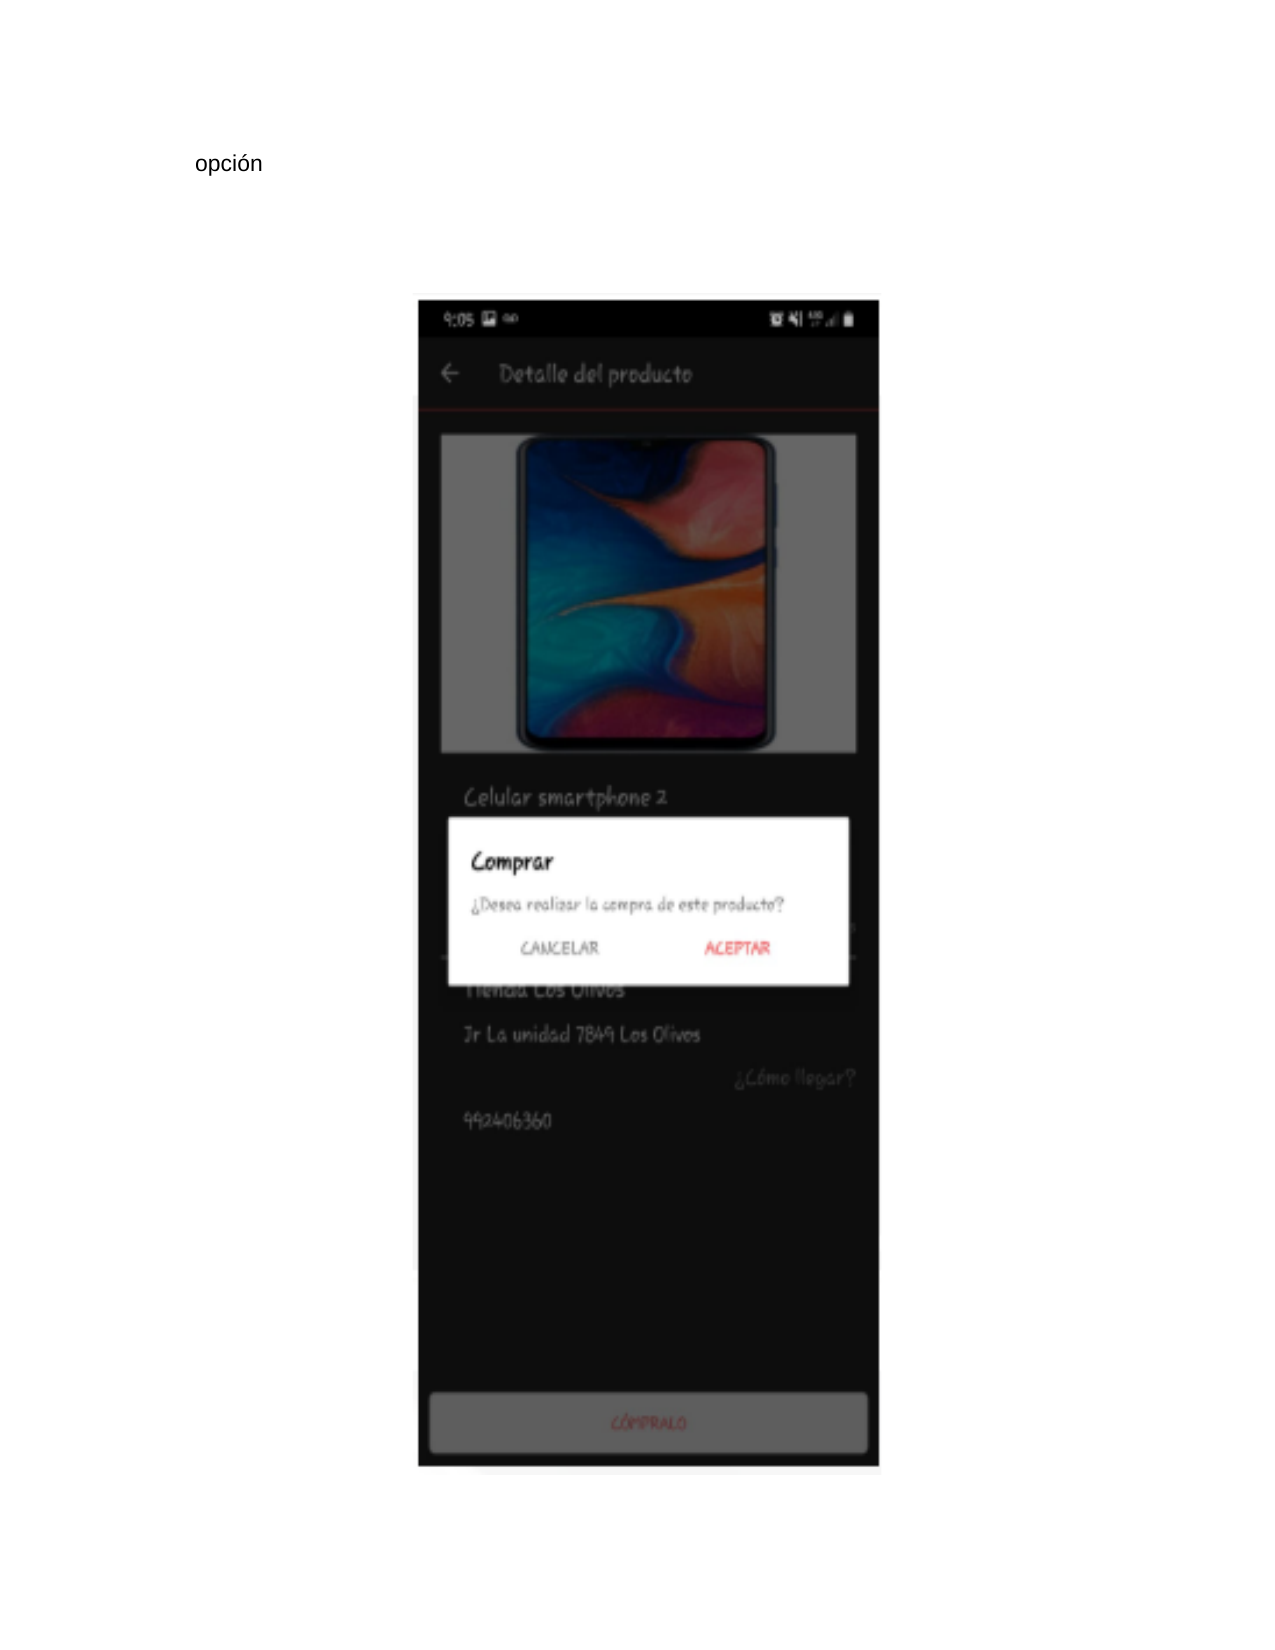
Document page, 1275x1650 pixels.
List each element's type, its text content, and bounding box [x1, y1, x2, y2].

picture [412, 293, 882, 1475]
list Cuando presionamos la opción comprar nos saldrá un cuadro de alerta para asegurar la opción [120, 150, 1124, 176]
